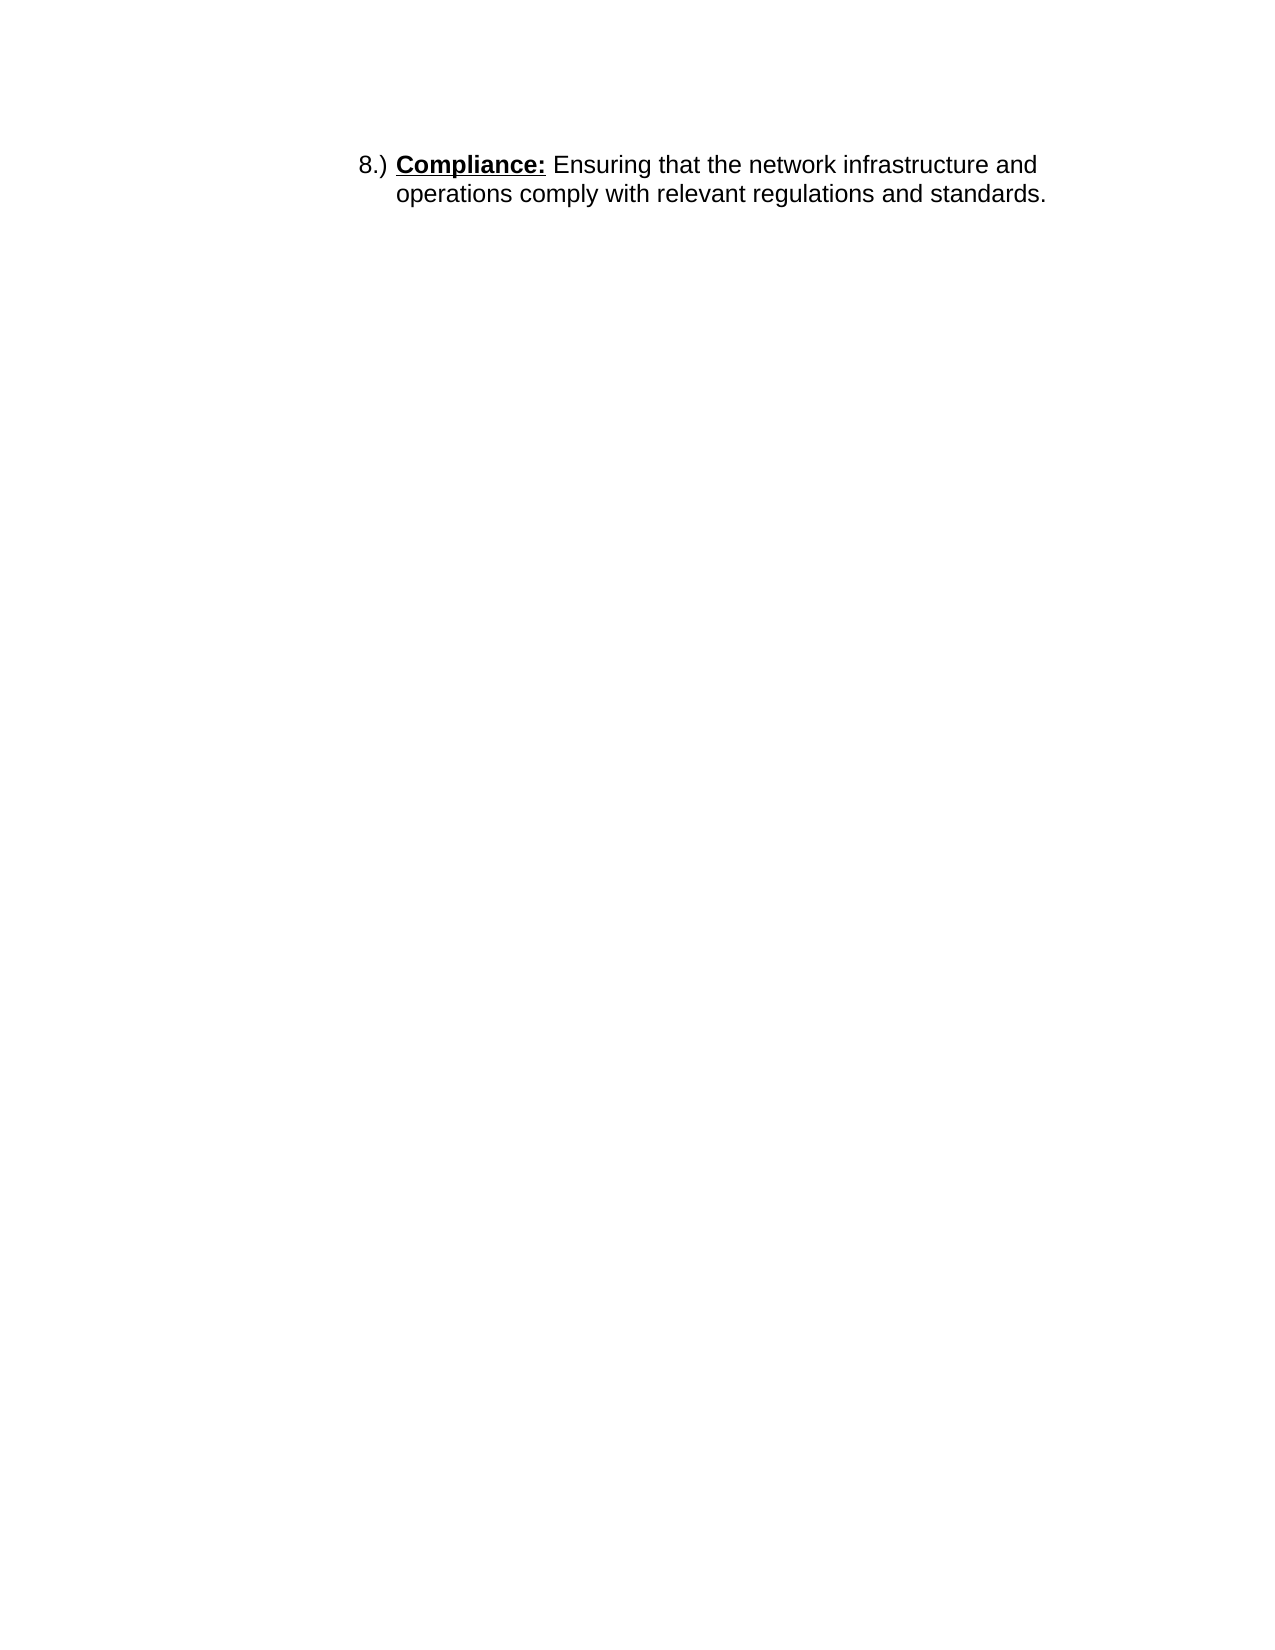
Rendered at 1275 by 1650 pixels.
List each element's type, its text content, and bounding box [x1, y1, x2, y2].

list Compliance: Ensuring that the network infrastructure and operations comply with relevant regulations and standards. [358, 150, 1125, 207]
